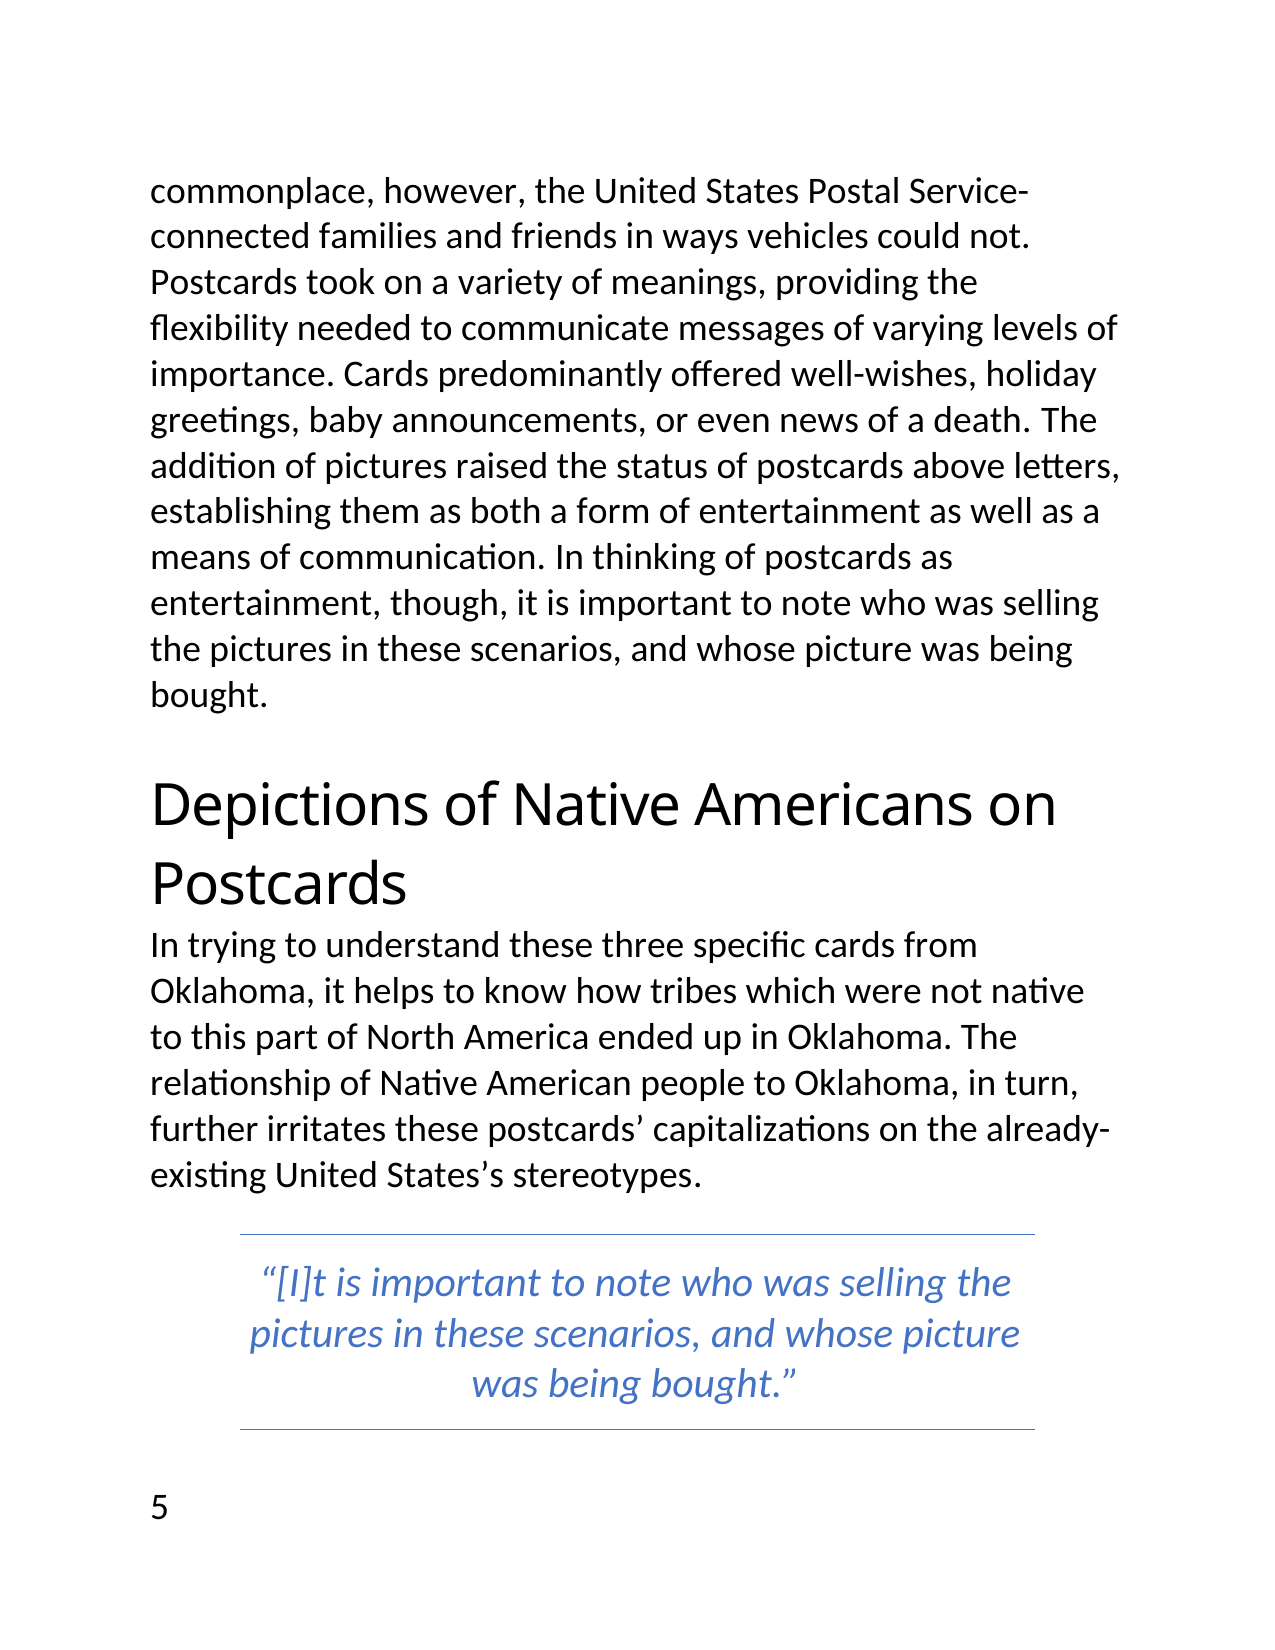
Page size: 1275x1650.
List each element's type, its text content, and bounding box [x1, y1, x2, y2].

text “[I]t is important to note who was selling the pictures in these scenarios, and whose picture was being bought.” [240, 1235, 1035, 1429]
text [150, 167, 1125, 717]
text In trying to understand these three specific cards from Oklahoma, it helps to know how tribes which were not native to this part of North America ended up in Oklahoma. The relationship of Native American people to Oklahoma, in turn, further irritates these postcards’ capitalizations on the already-existing United States’s stereotypes. [150, 921, 1125, 1196]
title Depictions of Native Americans on Postcards [150, 762, 1125, 921]
